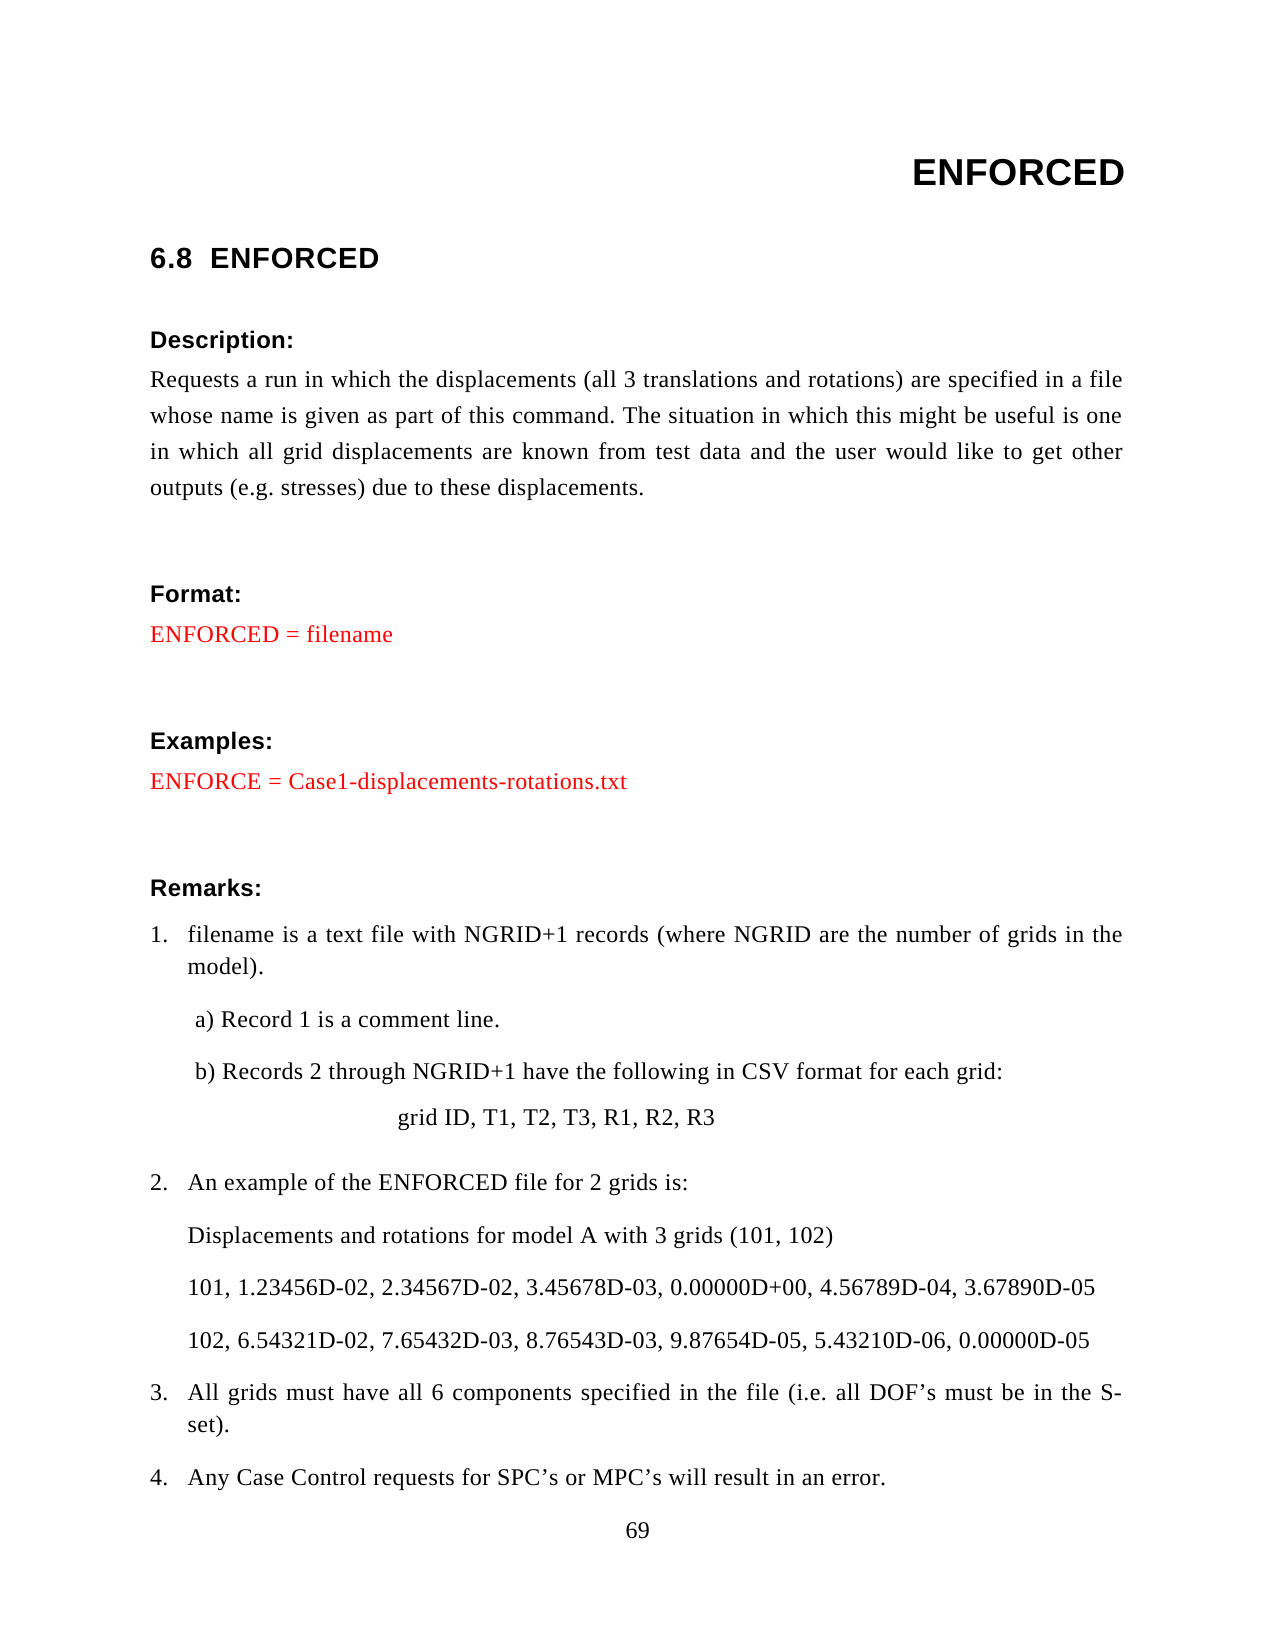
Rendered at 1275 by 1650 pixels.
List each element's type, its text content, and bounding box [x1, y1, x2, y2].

text ENFORCE = Case1-displacements-rotations.txt [150, 767, 1125, 795]
text ENFORCED [150, 150, 1125, 193]
text 102, 6.54321D-02, 7.65432D-03, 8.76543D-03, 9.87654D-05, 5.43210D-06, 0.00000D-05 [150, 1326, 1125, 1353]
text a) Record 1 is a comment line. [150, 1005, 1125, 1032]
text grid ID, T1, T2, T3, R1, R2, R3 [150, 1103, 1125, 1131]
text 4. Any Case Control requests for SPC’s or MPC’s will result in an error. [150, 1463, 1125, 1490]
text Remarks: [150, 874, 1125, 902]
text Displacements and rotations for model A with 3 grids (101, 102) [150, 1221, 1125, 1248]
text Examples: [150, 727, 1125, 755]
text 1. filename is a text file with NGRID+1 records (where NGRID are the number of grids in the model). [150, 921, 1125, 980]
text b) Records 2 through NGRID+1 have the following in CSV format for each grid: [150, 1057, 1125, 1085]
text 2. An example of the ENFORCED file for 2 grids is: [150, 1168, 1125, 1196]
text Format: [150, 580, 1125, 608]
text ENFORCED = filename [150, 620, 1125, 648]
text Description: [150, 326, 1125, 353]
text 3. All grids must have all 6 components specified in the file (i.e. all DOF’s must be in the S-set). [150, 1378, 1125, 1438]
subtitle ENFORCED [150, 241, 1125, 275]
text 101, 1.23456D-02, 2.34567D-02, 3.45678D-03, 0.00000D+00, 4.56789D-04, 3.67890D-05 [150, 1273, 1125, 1301]
text Requests a run in which the displacements (all 3 translations and rotations) are specified in a file whose name is given as part of this command. The situation in which this might be useful is one in which all grid displacements are known from test data and the user would like to get other outputs (e.g. stresses) due to these displacements. [150, 366, 1125, 501]
